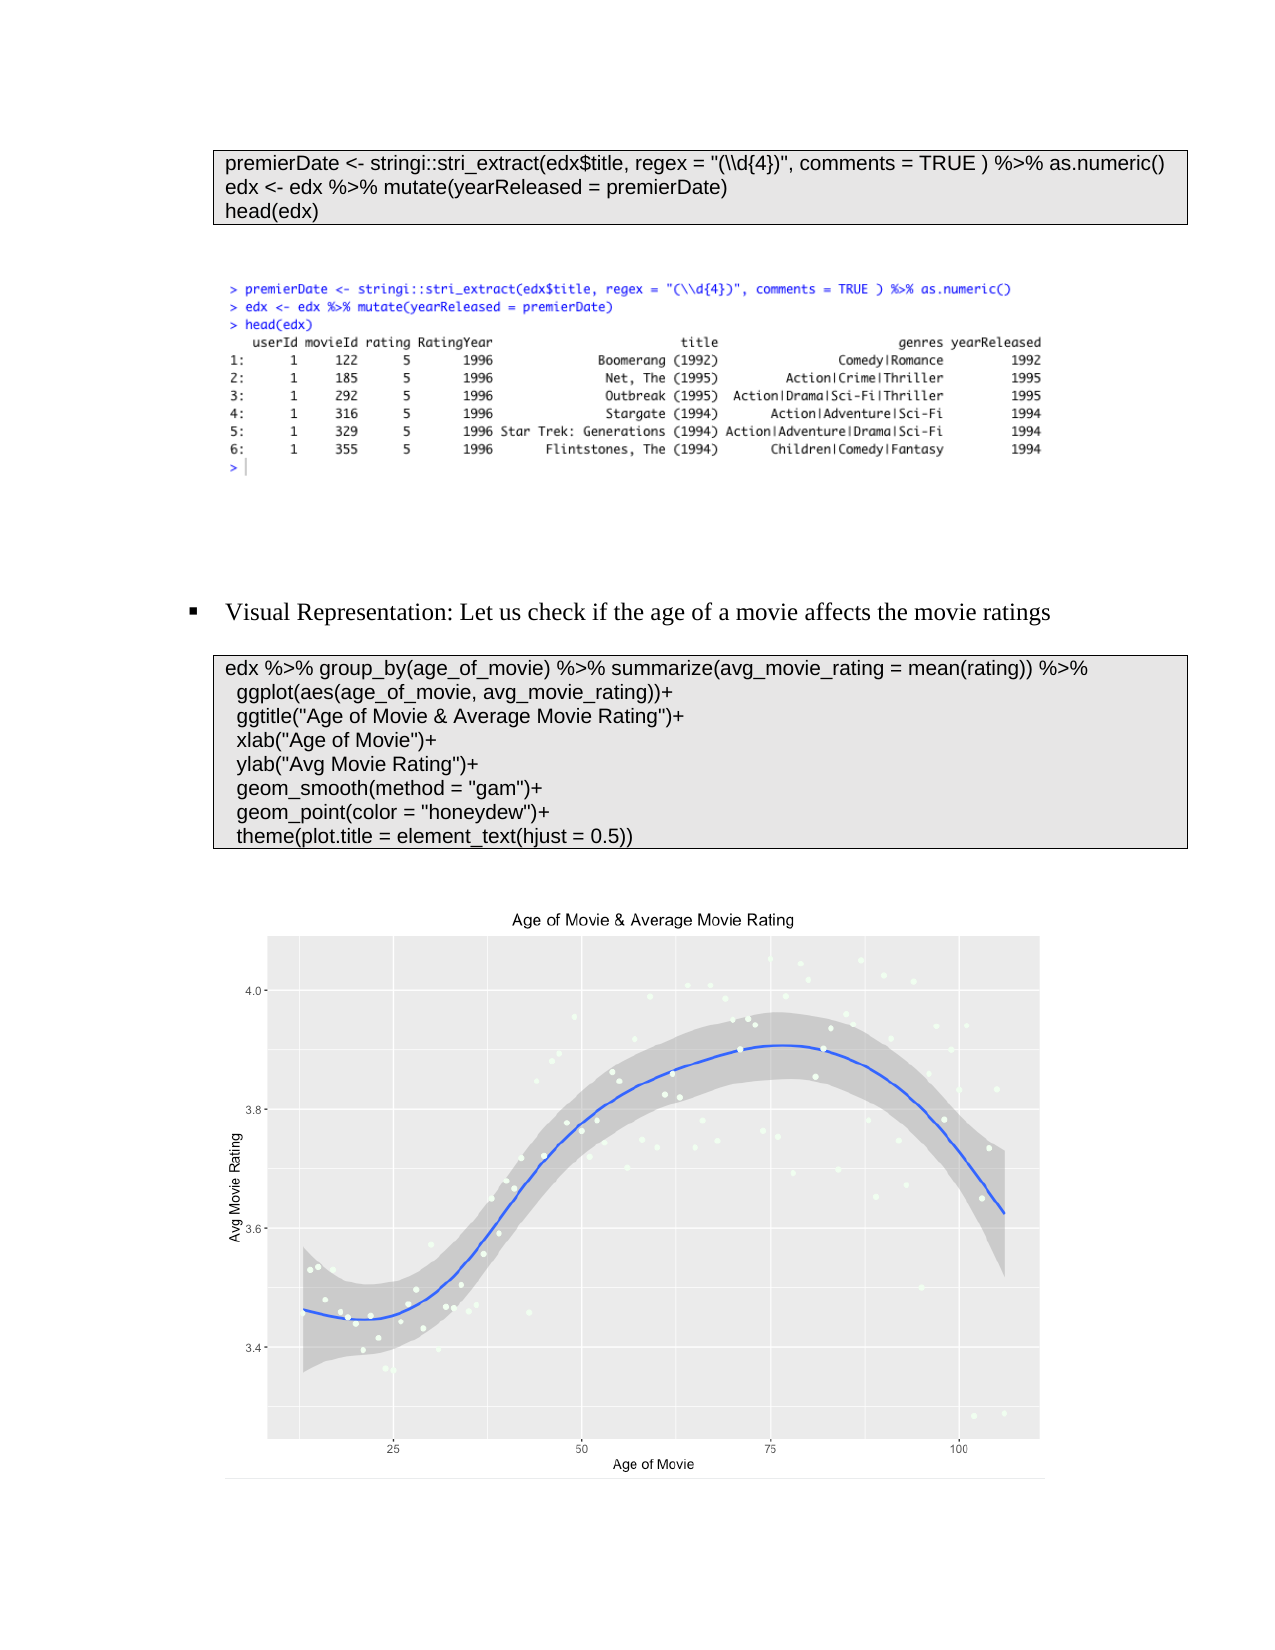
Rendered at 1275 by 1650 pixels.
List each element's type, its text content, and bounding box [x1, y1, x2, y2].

picture [225, 282, 1103, 483]
list Visual Representation: Let us check if the age of a movie affects the movie ratings [187, 597, 1125, 626]
picture [225, 906, 1045, 1479]
table_header edx %>% group_by(age_of_movie) %>% summarize(avg_movie_rating = mean(rating)) %>% ggplot(aes(age_of_movie, avg_movie_rating))+ ggtitle("Age of Movie & Average Movie Rating")+ xlab("Age of Movie")+ ylab("Avg Movie Rating")+ geom_smooth(method = "gam")+ geom_point(color = "honeydew")+ theme(plot.title = element_text(hjust = 0.5)) [214, 656, 1187, 848]
table_header premierDate <- stringi::stri_extract(edx$title, regex = "(\\d{4})", comments = TRUE ) %>% as.numeric() edx <- edx %>% mutate(yearReleased = premierDate) head(edx) [214, 151, 1187, 224]
